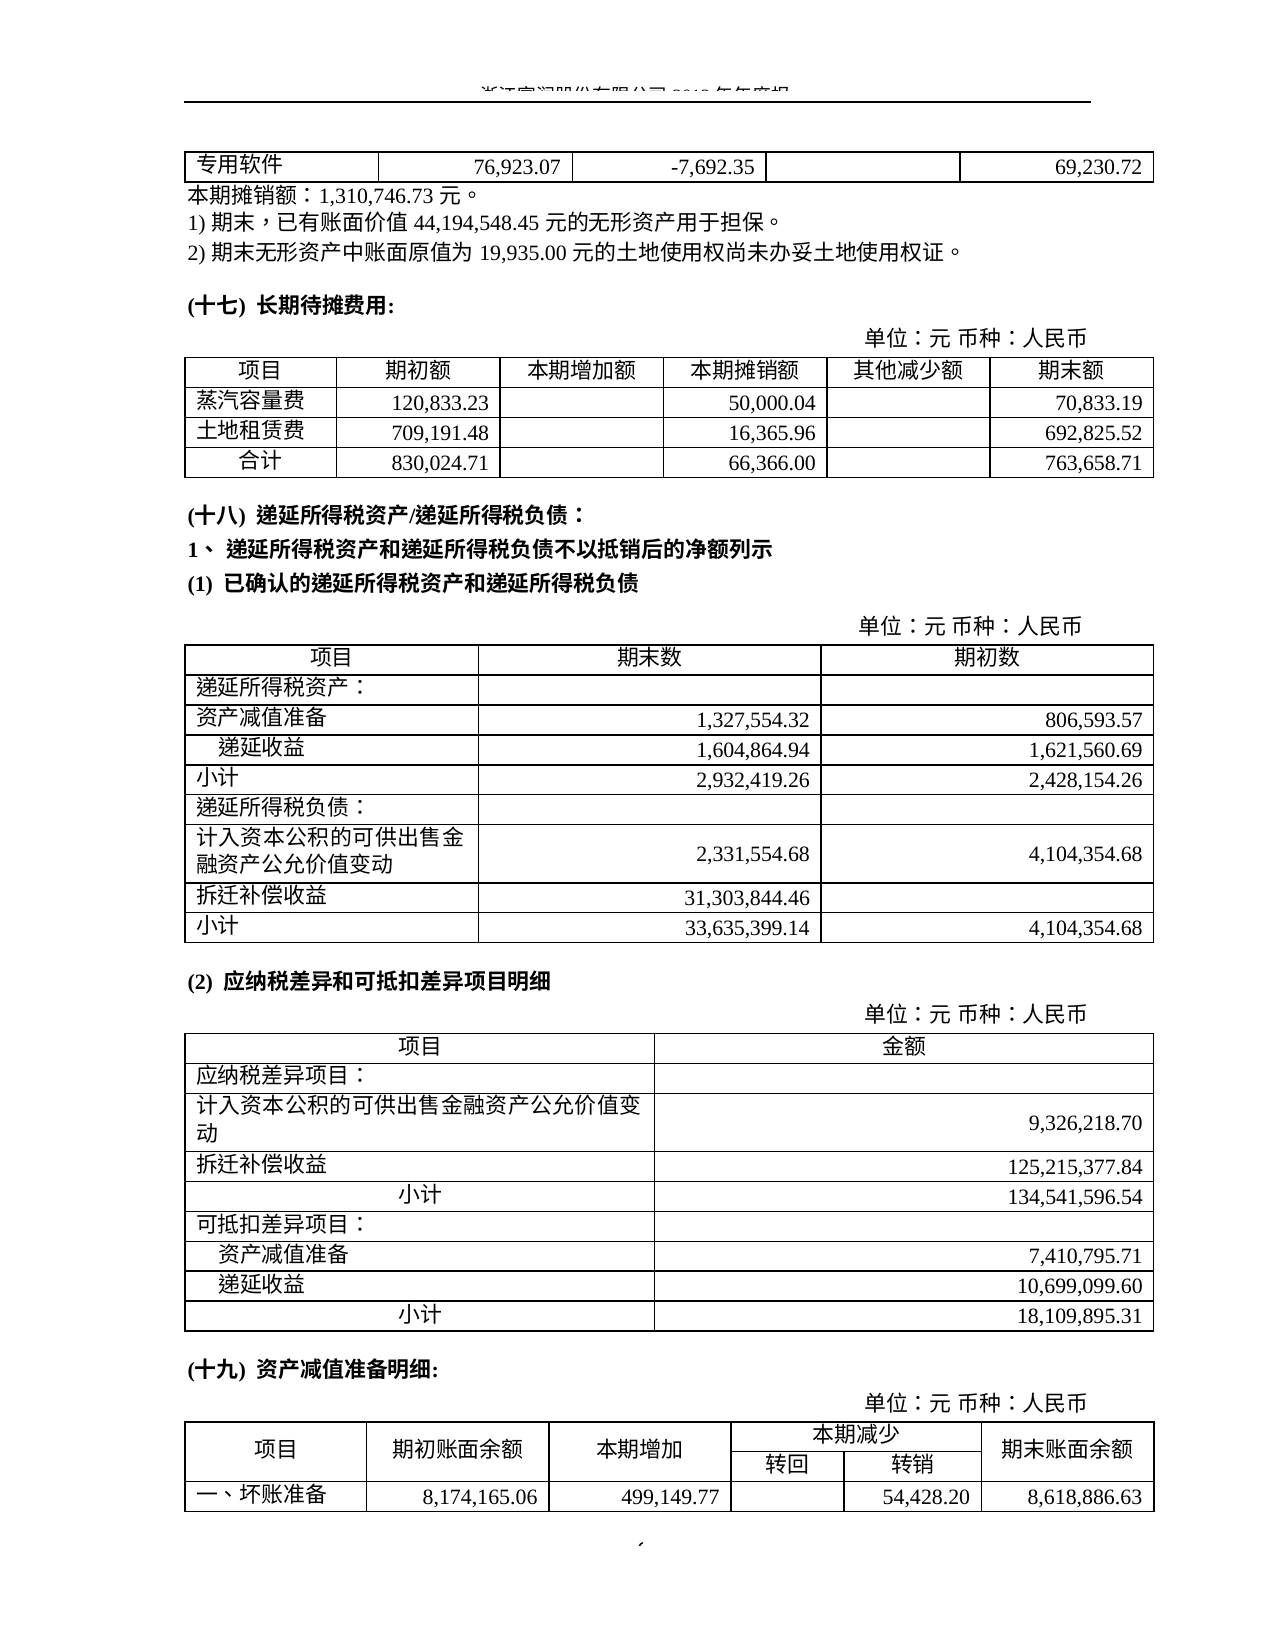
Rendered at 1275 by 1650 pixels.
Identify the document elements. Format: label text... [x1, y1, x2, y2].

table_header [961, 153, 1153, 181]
subtitle (十七) 长期待摊费用: [187, 290, 952, 320]
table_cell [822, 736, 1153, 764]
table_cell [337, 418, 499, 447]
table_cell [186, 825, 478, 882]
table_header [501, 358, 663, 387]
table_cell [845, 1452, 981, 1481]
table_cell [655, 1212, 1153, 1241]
text 本期摊销额：1,310,746.73 元。 [187, 183, 952, 208]
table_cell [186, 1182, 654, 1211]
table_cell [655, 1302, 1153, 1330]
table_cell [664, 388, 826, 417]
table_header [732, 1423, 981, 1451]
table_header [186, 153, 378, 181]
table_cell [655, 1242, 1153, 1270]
text 单位：元 币种：人民币 [858, 611, 1169, 641]
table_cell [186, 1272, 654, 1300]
subtitle (2) 应纳税差异和可抵扣差异项目明细 [187, 966, 952, 996]
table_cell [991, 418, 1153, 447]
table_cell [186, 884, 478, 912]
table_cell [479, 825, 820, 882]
text 1、 递延所得税资产和递延所得税负债不以抵销后的净额列示 [187, 534, 782, 564]
text 单位：元 币种：人民币 [173, 1388, 1088, 1417]
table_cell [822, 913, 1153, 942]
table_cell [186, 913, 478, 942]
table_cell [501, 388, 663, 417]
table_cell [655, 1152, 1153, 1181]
subtitle (十八) 递延所得税资产/递延所得税负债： [187, 501, 782, 530]
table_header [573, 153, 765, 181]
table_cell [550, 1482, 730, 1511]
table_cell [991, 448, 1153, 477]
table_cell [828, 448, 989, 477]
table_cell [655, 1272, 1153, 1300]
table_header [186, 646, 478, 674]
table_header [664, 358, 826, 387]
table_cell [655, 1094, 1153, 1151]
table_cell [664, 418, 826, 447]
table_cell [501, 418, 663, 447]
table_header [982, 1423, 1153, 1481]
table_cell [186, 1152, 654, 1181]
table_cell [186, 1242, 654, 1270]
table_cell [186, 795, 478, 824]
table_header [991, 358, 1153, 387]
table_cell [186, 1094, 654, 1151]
text 1) 期末，已有账面价值 44,194,548.45 元的无形资产用于担保。 [187, 208, 952, 237]
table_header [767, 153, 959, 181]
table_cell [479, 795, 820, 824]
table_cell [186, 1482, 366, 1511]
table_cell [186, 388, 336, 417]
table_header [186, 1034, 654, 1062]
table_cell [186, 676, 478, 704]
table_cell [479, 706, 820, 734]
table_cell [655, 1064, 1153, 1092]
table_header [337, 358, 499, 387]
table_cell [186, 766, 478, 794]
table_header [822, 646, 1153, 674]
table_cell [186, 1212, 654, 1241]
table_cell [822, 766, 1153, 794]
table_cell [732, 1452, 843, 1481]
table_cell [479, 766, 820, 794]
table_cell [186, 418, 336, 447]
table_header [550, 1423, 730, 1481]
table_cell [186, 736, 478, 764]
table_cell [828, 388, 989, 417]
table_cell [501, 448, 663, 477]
subtitle (十九) 资产减值准备明细: [187, 1354, 952, 1384]
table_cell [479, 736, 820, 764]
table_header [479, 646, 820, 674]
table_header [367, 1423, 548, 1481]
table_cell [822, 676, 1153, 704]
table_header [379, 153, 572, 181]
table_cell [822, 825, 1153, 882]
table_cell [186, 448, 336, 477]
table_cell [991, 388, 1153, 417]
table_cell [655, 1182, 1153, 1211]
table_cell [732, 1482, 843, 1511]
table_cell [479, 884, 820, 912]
text 2) 期末无形资产中账面原值为 19,935.00 元的土地使用权尚未办妥土地使用权证。 [187, 237, 1100, 266]
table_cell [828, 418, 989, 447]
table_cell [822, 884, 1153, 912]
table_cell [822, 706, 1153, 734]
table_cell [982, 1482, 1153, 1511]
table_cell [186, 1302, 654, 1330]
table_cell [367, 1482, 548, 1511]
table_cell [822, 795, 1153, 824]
text 单位：元 币种：人民币 [173, 999, 1088, 1029]
text (1) 已确认的递延所得税资产和递延所得税负债 [187, 568, 782, 597]
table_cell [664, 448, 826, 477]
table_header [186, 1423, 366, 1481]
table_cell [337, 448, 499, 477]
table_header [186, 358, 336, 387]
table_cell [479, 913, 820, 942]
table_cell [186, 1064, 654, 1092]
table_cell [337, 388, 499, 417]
text 单位：元 币种：人民币 [173, 323, 1088, 353]
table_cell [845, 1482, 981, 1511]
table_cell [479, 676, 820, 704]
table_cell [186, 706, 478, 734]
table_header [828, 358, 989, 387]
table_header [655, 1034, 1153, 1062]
